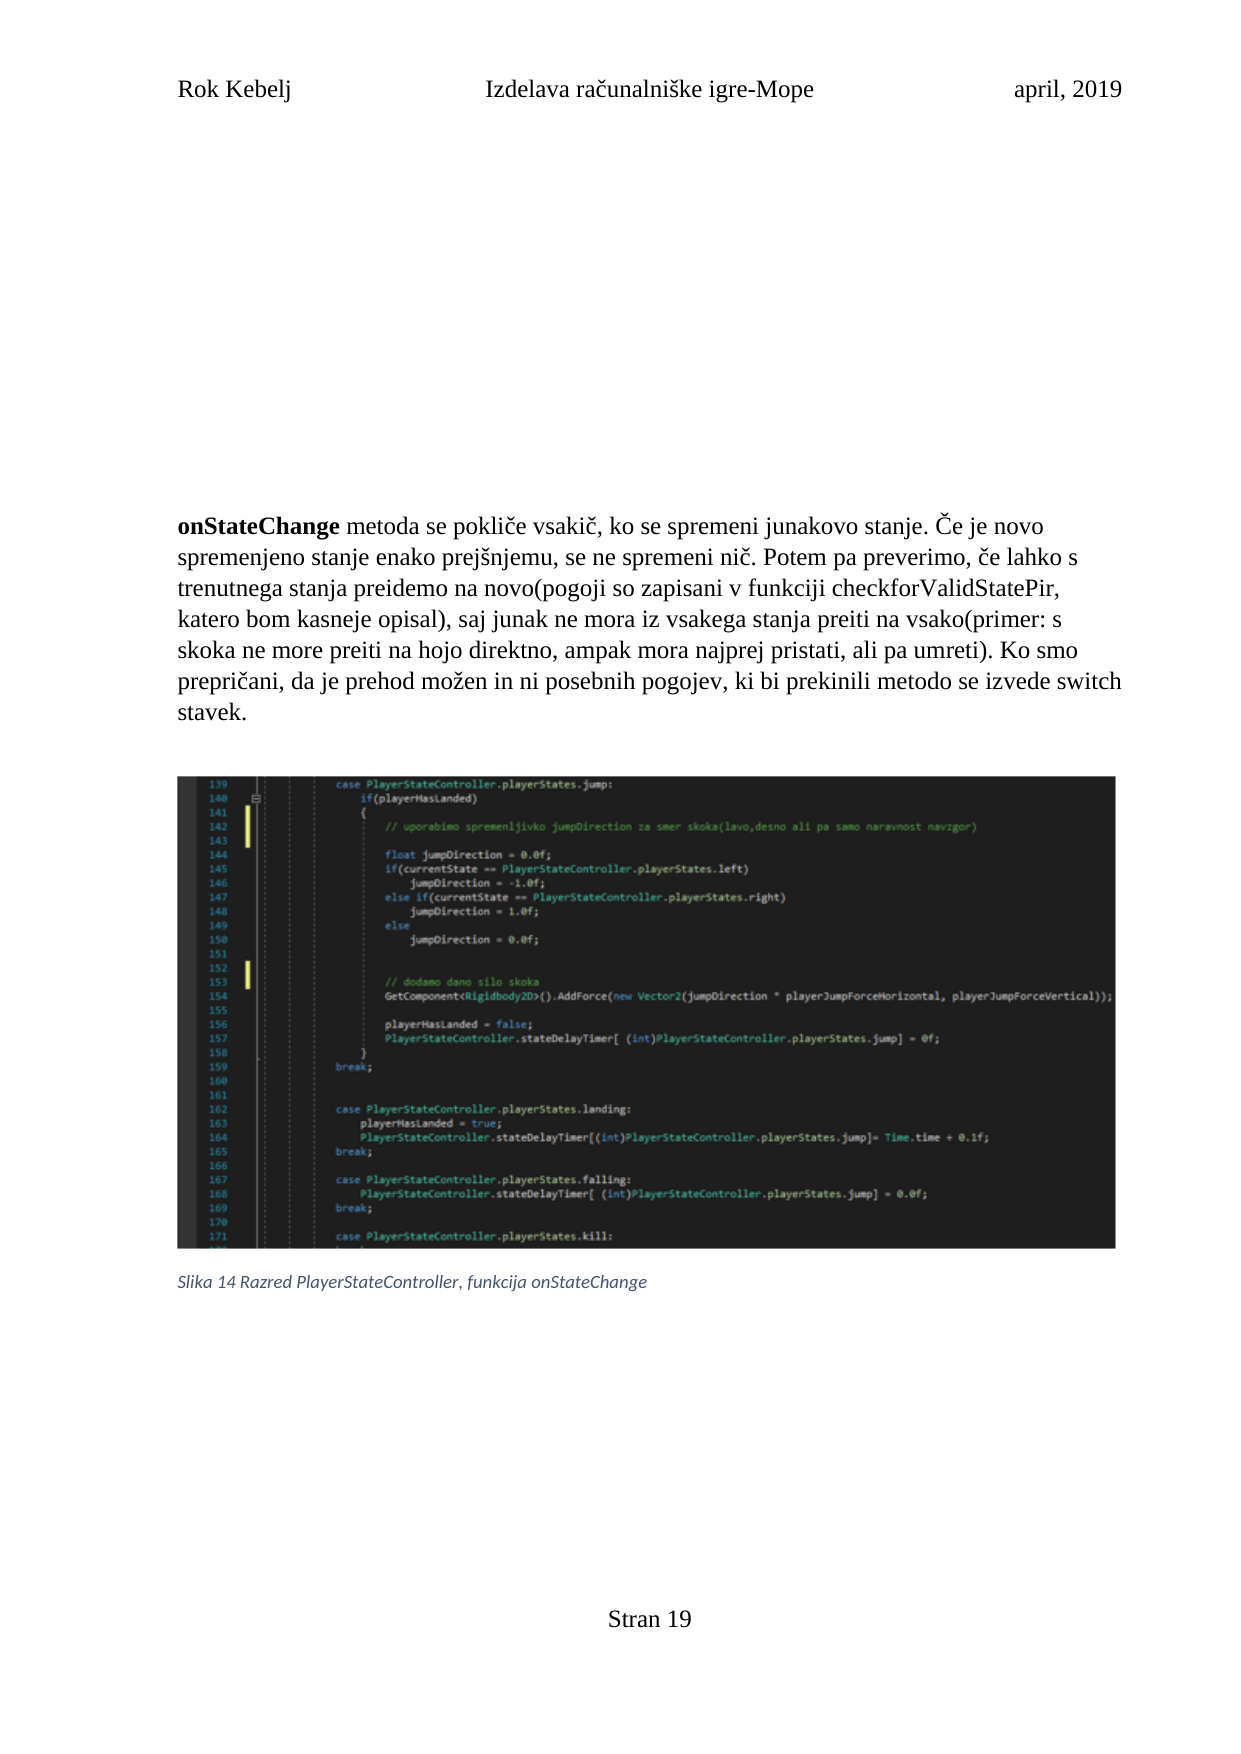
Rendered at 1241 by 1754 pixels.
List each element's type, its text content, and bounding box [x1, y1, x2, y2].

text Slika 14 Razred PlayerStateController, funkcija onStateChange [177, 1252, 1122, 1293]
text onStateChange metoda se pokliče vsakič, ko se spremeni junakovo stanje. Če je novo spremenjeno stanje enako prejšnjemu, se ne spremeni nič. Potem pa preverimo, če lahko s trenutnega stanja preidemo na novo(pogoji so zapisani v funkciji checkforValidStatePir, katero bom kasneje opisal), saj junak ne mora iz vsakega stanja preiti na vsako(primer: s skoka ne more preiti na hojo direktno, ampak mora najprej pristati, ali pa umreti). Ko smo prepričani, da je prehod možen in ni posebnih pogojev, ki bi prekinili metodo se izvede switch stavek. [177, 511, 1122, 726]
picture [176, 775, 1122, 1252]
